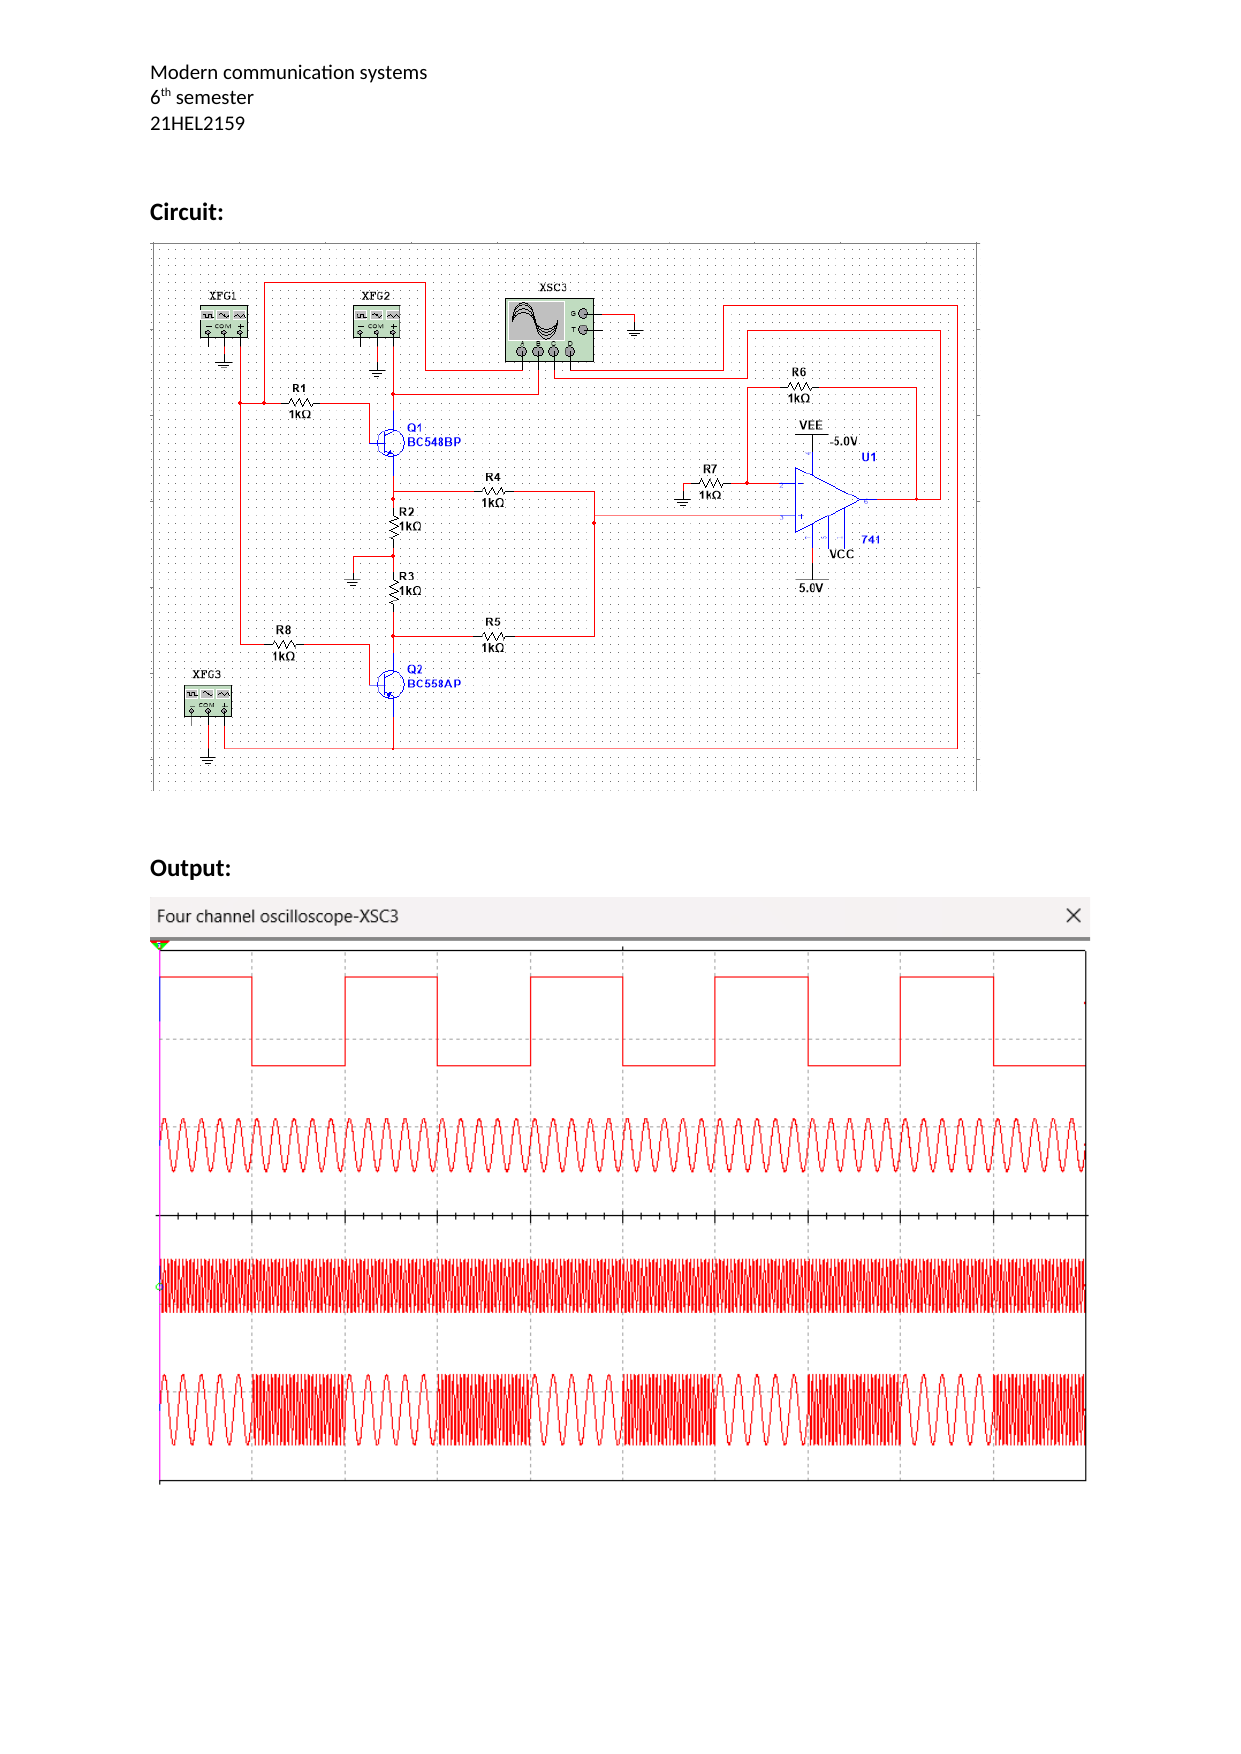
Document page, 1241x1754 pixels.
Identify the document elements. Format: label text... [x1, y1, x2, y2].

text Circuit: [150, 196, 1090, 227]
picture [150, 897, 1091, 1487]
picture [150, 242, 980, 791]
text Output: [150, 852, 1090, 882]
